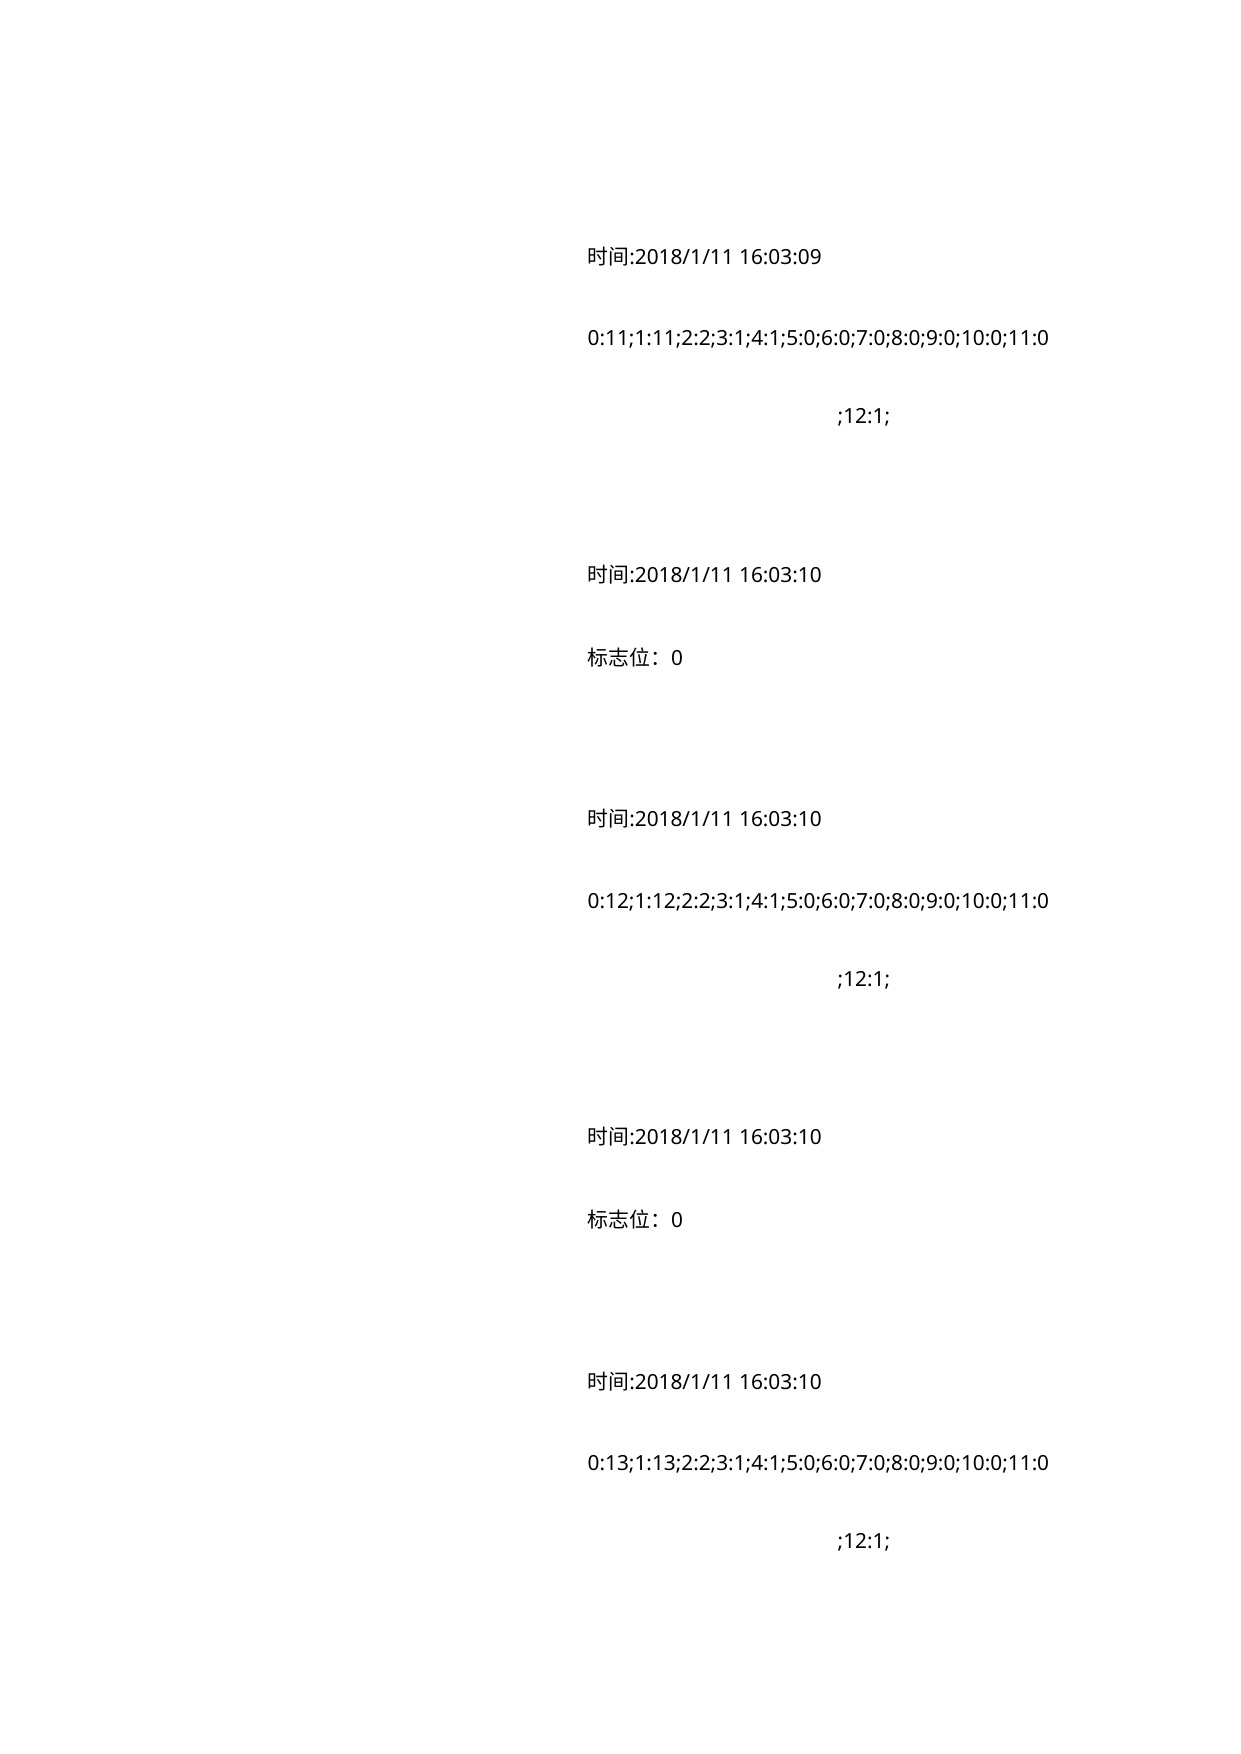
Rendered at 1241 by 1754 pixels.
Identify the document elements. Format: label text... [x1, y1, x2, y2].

text 0:12;1:12;2:2;3:1;4:1;5:0;6:0;7:0;8:0;9:0;10:0;11:0;12:1; [587, 886, 1053, 992]
text 0:11;1:11;2:2;3:1;4:1;5:0;6:0;7:0;8:0;9:0;10:0;11:0;12:1; [587, 323, 1053, 430]
text 时间:2018/1/11 16:03:09 [587, 240, 1053, 270]
text 0:13;1:13;2:2;3:1;4:1;5:0;6:0;7:0;8:0;9:0;10:0;11:0;12:1; [587, 1448, 1053, 1555]
text 时间:2018/1/11 16:03:10 [587, 1120, 1053, 1151]
text 时间:2018/1/11 16:03:10 [587, 803, 1053, 833]
text 标志位：0 [587, 641, 1053, 671]
text 时间:2018/1/11 16:03:10 [587, 1365, 1053, 1395]
text 标志位：0 [587, 1204, 1053, 1234]
text 时间:2018/1/11 16:03:10 [587, 558, 1053, 588]
